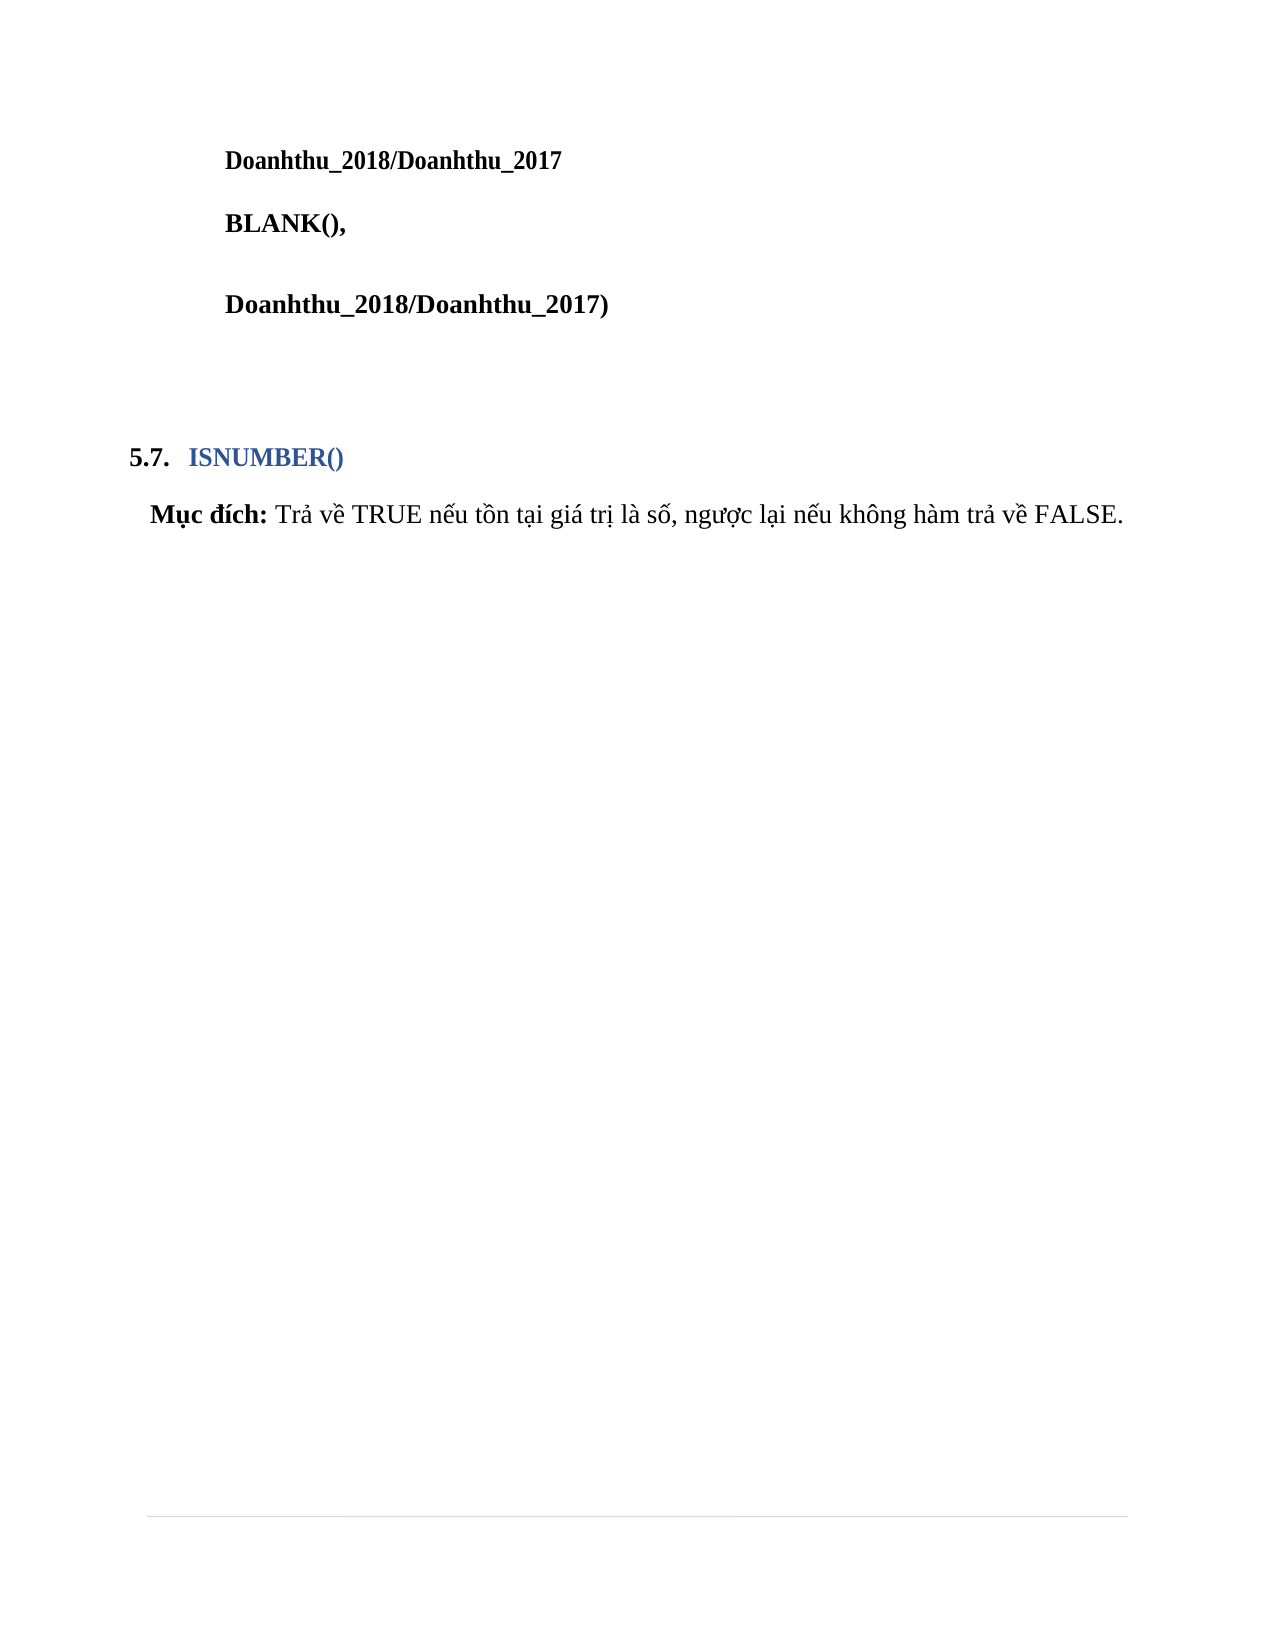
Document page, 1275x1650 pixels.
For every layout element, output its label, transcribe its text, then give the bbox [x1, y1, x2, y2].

text Doanhthu_2018/Doanhthu_2017) [225, 291, 1137, 319]
text Doanhthu_2018/Doanhthu_2017 BLANK(), [225, 144, 602, 238]
subtitle ISNUMBER() [129, 441, 1137, 472]
text Mục đích: Trả về TRUE nếu tồn tại giá trị là số, ngược lại nếu không hàm trả về FALSE. [150, 498, 1137, 529]
